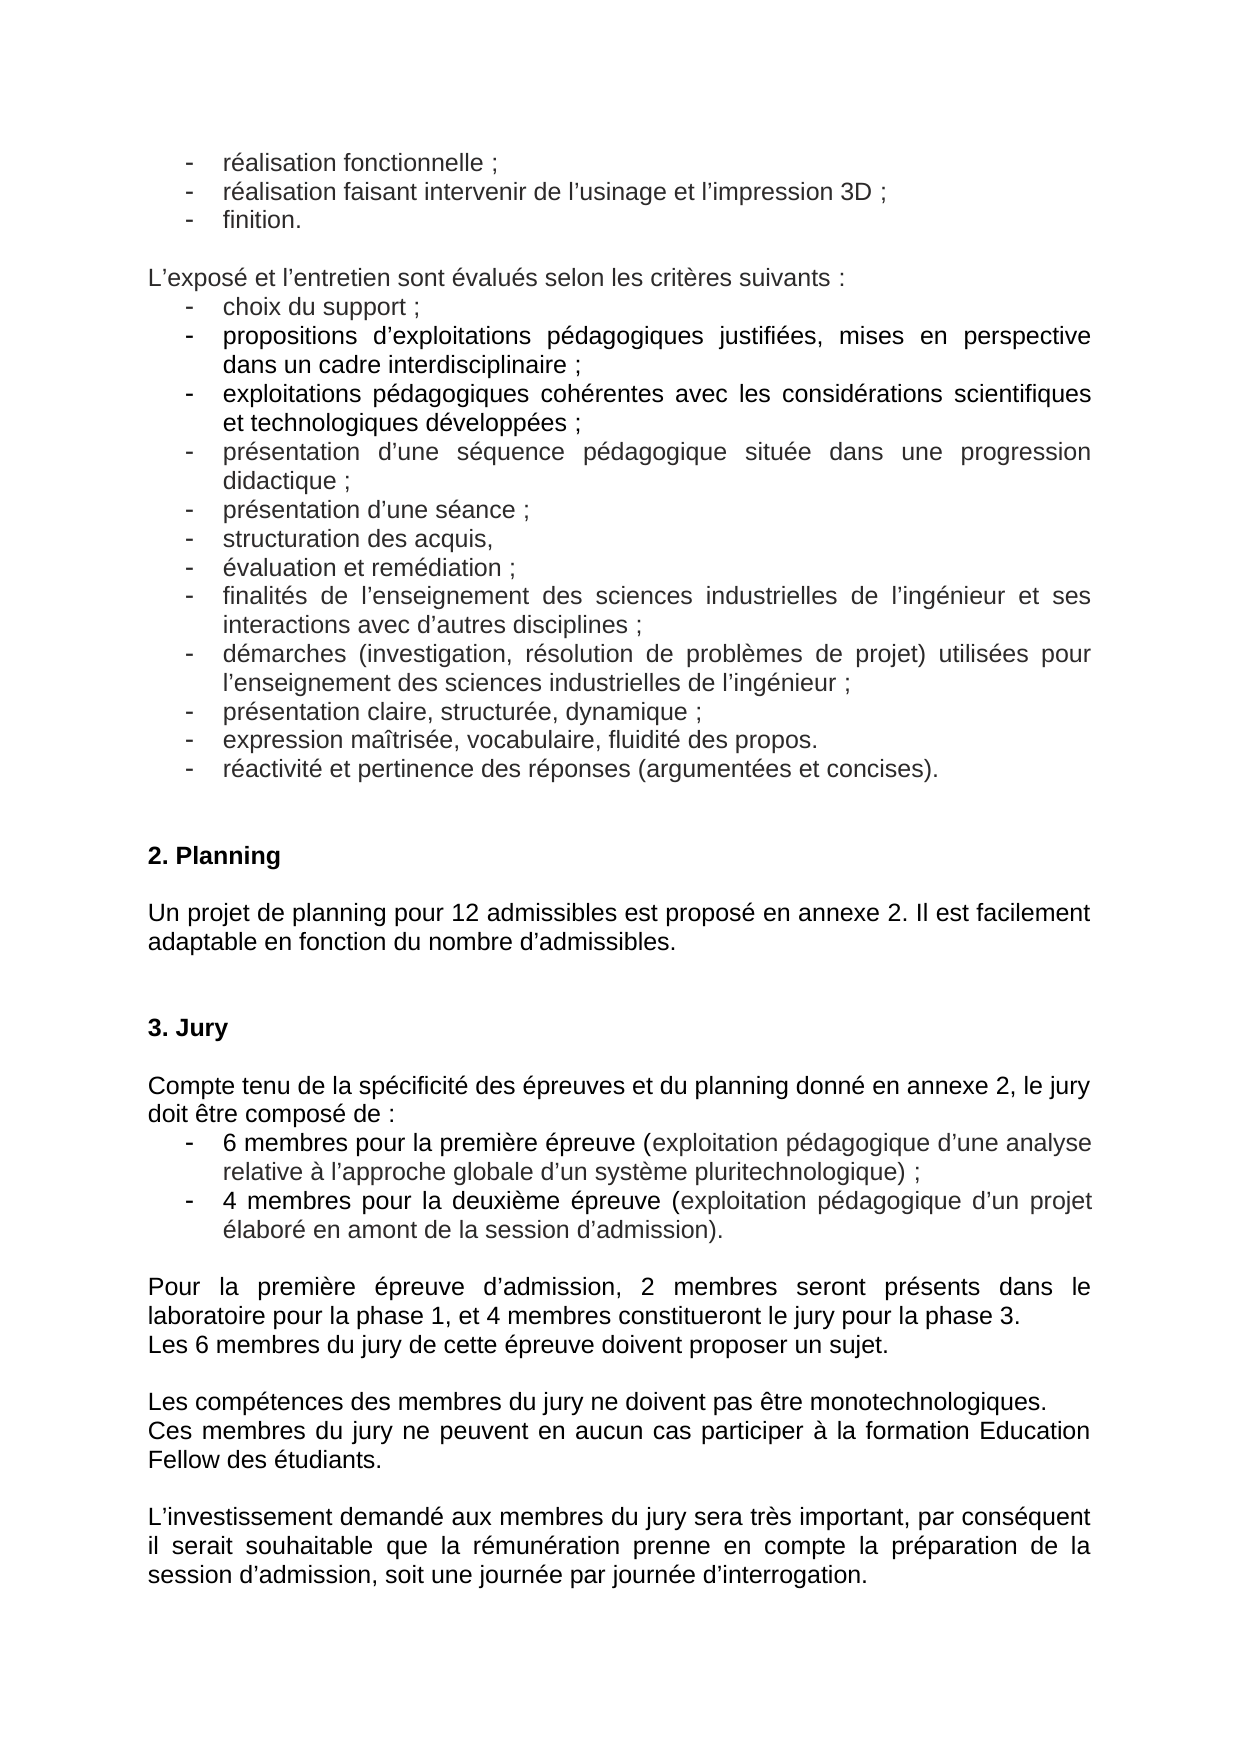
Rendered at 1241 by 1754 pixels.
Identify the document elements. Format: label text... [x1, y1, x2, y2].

text 2. Planning [148, 841, 1093, 869]
list démarches (investigation, résolution de problèmes de projet) utilisées pour l’enseignement des sciences industrielles de l’ingénieur ; [185, 639, 1093, 697]
list présentation d’une séquence pédagogique située dans une progression didactique ; [185, 437, 1093, 495]
list évaluation et remédiation ; [185, 552, 1093, 581]
list réalisation fonctionnelle ; [185, 148, 1093, 176]
text Un projet de planning pour 12 admissibles est proposé en annexe 2. Il est facilement adaptable en fonction du nombre d’admissibles. [148, 898, 1093, 956]
text Les compétences des membres du jury ne doivent pas être monotechnologiques. [148, 1387, 1093, 1416]
list structuration des acquis, [185, 524, 1093, 552]
list propositions d’exploitations pédagogiques justifiées, mises en perspective dans un cadre interdisciplinaire ; [185, 321, 1093, 379]
text Pour la première épreuve d’admission, 2 membres seront présents dans le laboratoire pour la phase 1, et 4 membres constitueront le jury pour la phase 3. [148, 1272, 1093, 1329]
list présentation claire, structurée, dynamique ; [185, 697, 1093, 725]
text Ces membres du jury ne peuvent en aucun cas participer à la formation Education Fellow des étudiants. [148, 1416, 1093, 1473]
list présentation d’une séance ; [185, 495, 1093, 524]
text 3. Jury [148, 1013, 1093, 1042]
text L’exposé et l’entretien sont évalués selon les critères suivants : [148, 263, 1093, 292]
list exploitations pédagogiques cohérentes avec les considérations scientifiques et technologiques développées ; [185, 379, 1093, 437]
text Compte tenu de la spécificité des épreuves et du planning donné en annexe 2, le jury doit être composé de : [148, 1071, 1093, 1128]
list 6 membres pour la première épreuve (exploitation pédagogique d’une analyse relative à l’approche globale d’un système pluritechnologique) ; [185, 1128, 1093, 1186]
list réalisation faisant intervenir de l’usinage et l’impression 3D ; [185, 176, 1093, 205]
list finalités de l’enseignement des sciences industrielles de l’ingénieur et ses interactions avec d’autres disciplines ; [185, 581, 1093, 639]
list 4 membres pour la deuxième épreuve (exploitation pédagogique d’un projet élaboré en amont de la session d’admission). [185, 1186, 1093, 1243]
text L’investissement demandé aux membres du jury sera très important, par conséquent il serait souhaitable que la rémunération prenne en compte la préparation de la session d’admission, soit une journée par journée d’interrogation. [148, 1502, 1093, 1588]
list finition. [185, 205, 1093, 234]
list réactivité et pertinence des réponses (argumentées et concises). [185, 754, 1093, 783]
list choix du support ; [185, 292, 1093, 321]
list expression maîtrisée, vocabulaire, fluidité des propos. [185, 725, 1093, 754]
text Les 6 membres du jury de cette épreuve doivent proposer un sujet. [148, 1329, 1093, 1358]
